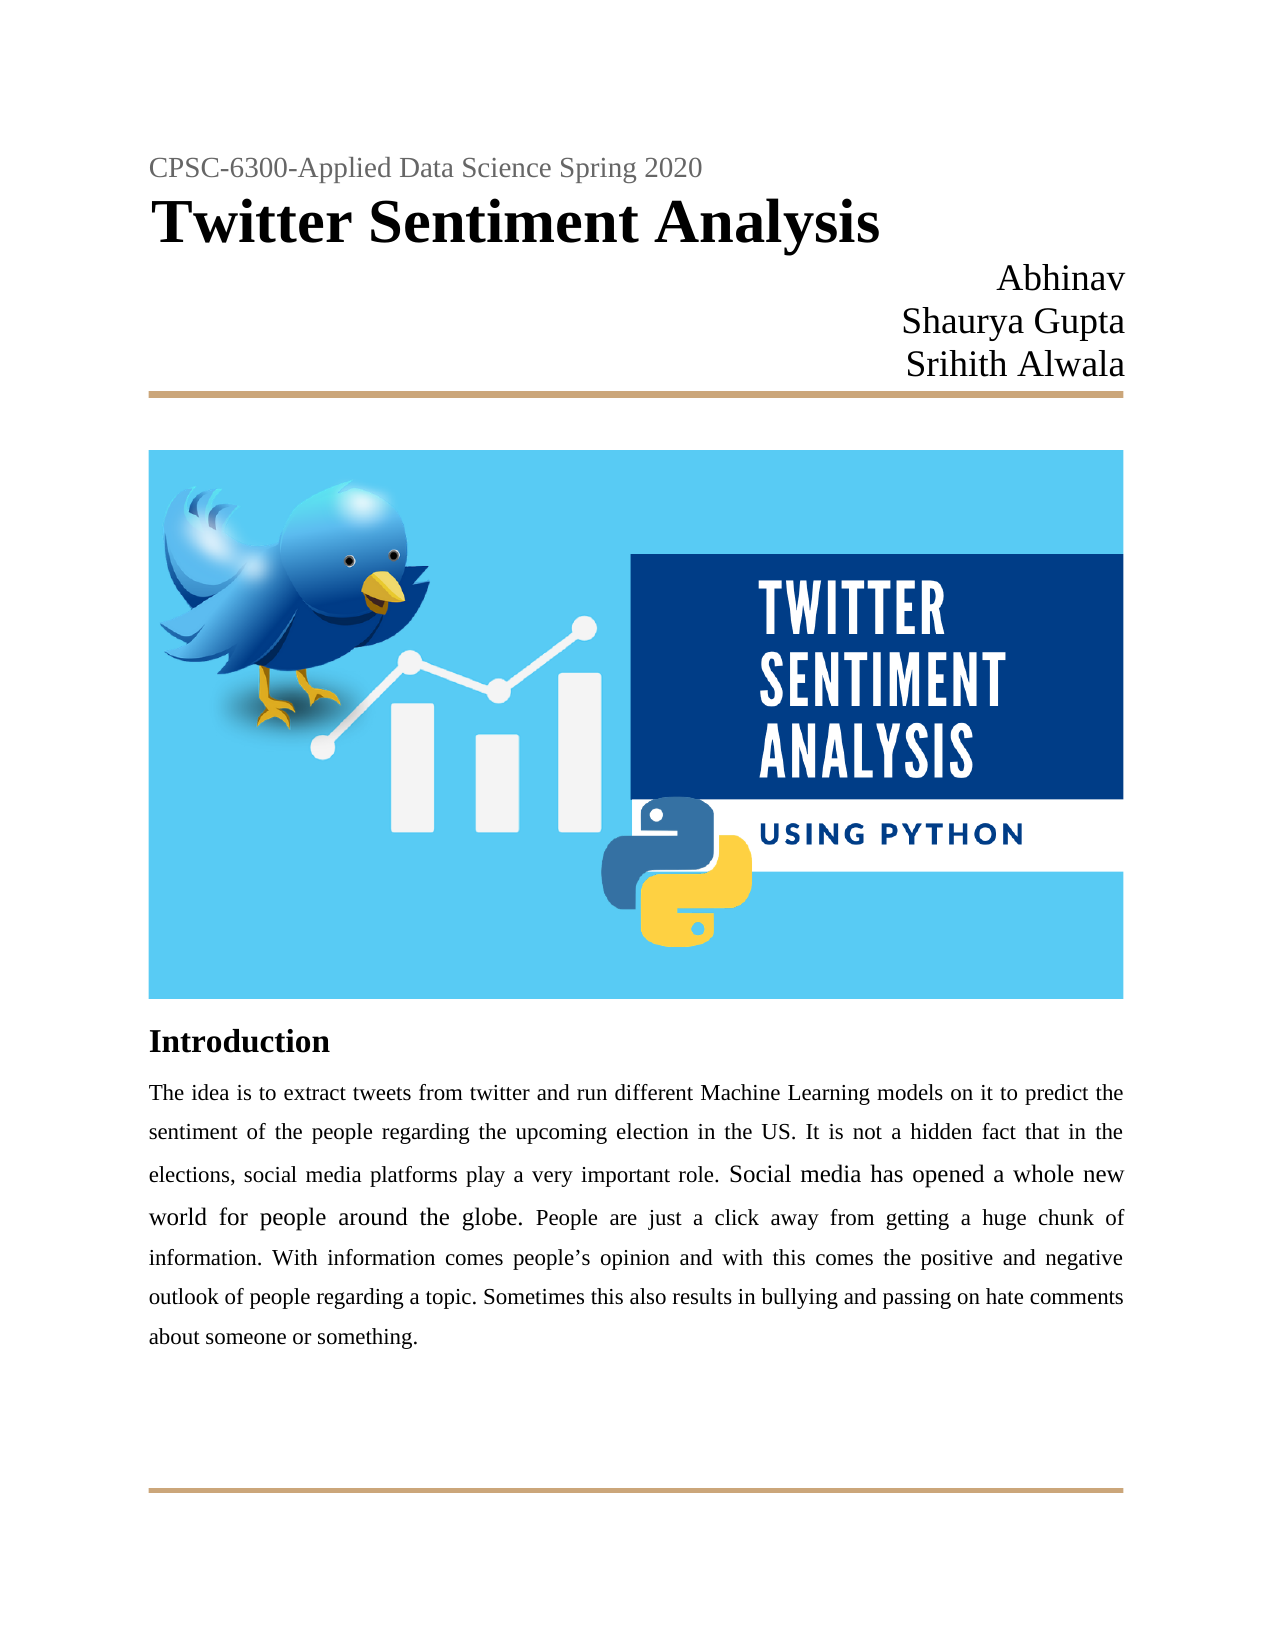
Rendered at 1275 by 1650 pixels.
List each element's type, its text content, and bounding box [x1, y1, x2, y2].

title Twitter Sentiment Analysis [150, 183, 1125, 256]
subtitle Introduction [148, 1021, 1125, 1059]
text The idea is to extract tweets from twitter and run different Machine Learning models on it to predict the sentiment of the people regarding the upcoming election in the US. It is not a hidden fact that in the elections, social media platforms play a very important role. Social media has opened a whole new world for people around the globe. People are just a click away from getting a huge chunk of information. With information comes people’s opinion and with this comes the positive and negative outlook of people regarding a topic. Sometimes this also results in bullying and passing on hate comments about someone or something. [148, 1079, 1125, 1264]
text CPSC-6300-Applied Data Science Spring 2020 [148, 150, 1125, 183]
subtitle Srihith Alwala [823, 342, 1125, 385]
text The idea is to extract tweets from twitter and run different Machine Learning models on it to predict the sentiment of the people regarding the upcoming election in the US. It is not a hidden fact that in the elections, social media platforms play a very important role. Social media has opened a whole new world for people around the globe. People are just a click away from getting a huge chunk of information. With information comes people’s opinion and with this comes the positive and negative outlook of people regarding a topic. Sometimes this also results in bullying and passing on hate comments about someone or something. [148, 1265, 1125, 1349]
subtitle Abhinav [823, 256, 1125, 299]
picture [148, 391, 1124, 398]
subtitle Shaurya Gupta [823, 299, 1125, 342]
picture [148, 1488, 1124, 1493]
picture [148, 450, 1124, 999]
